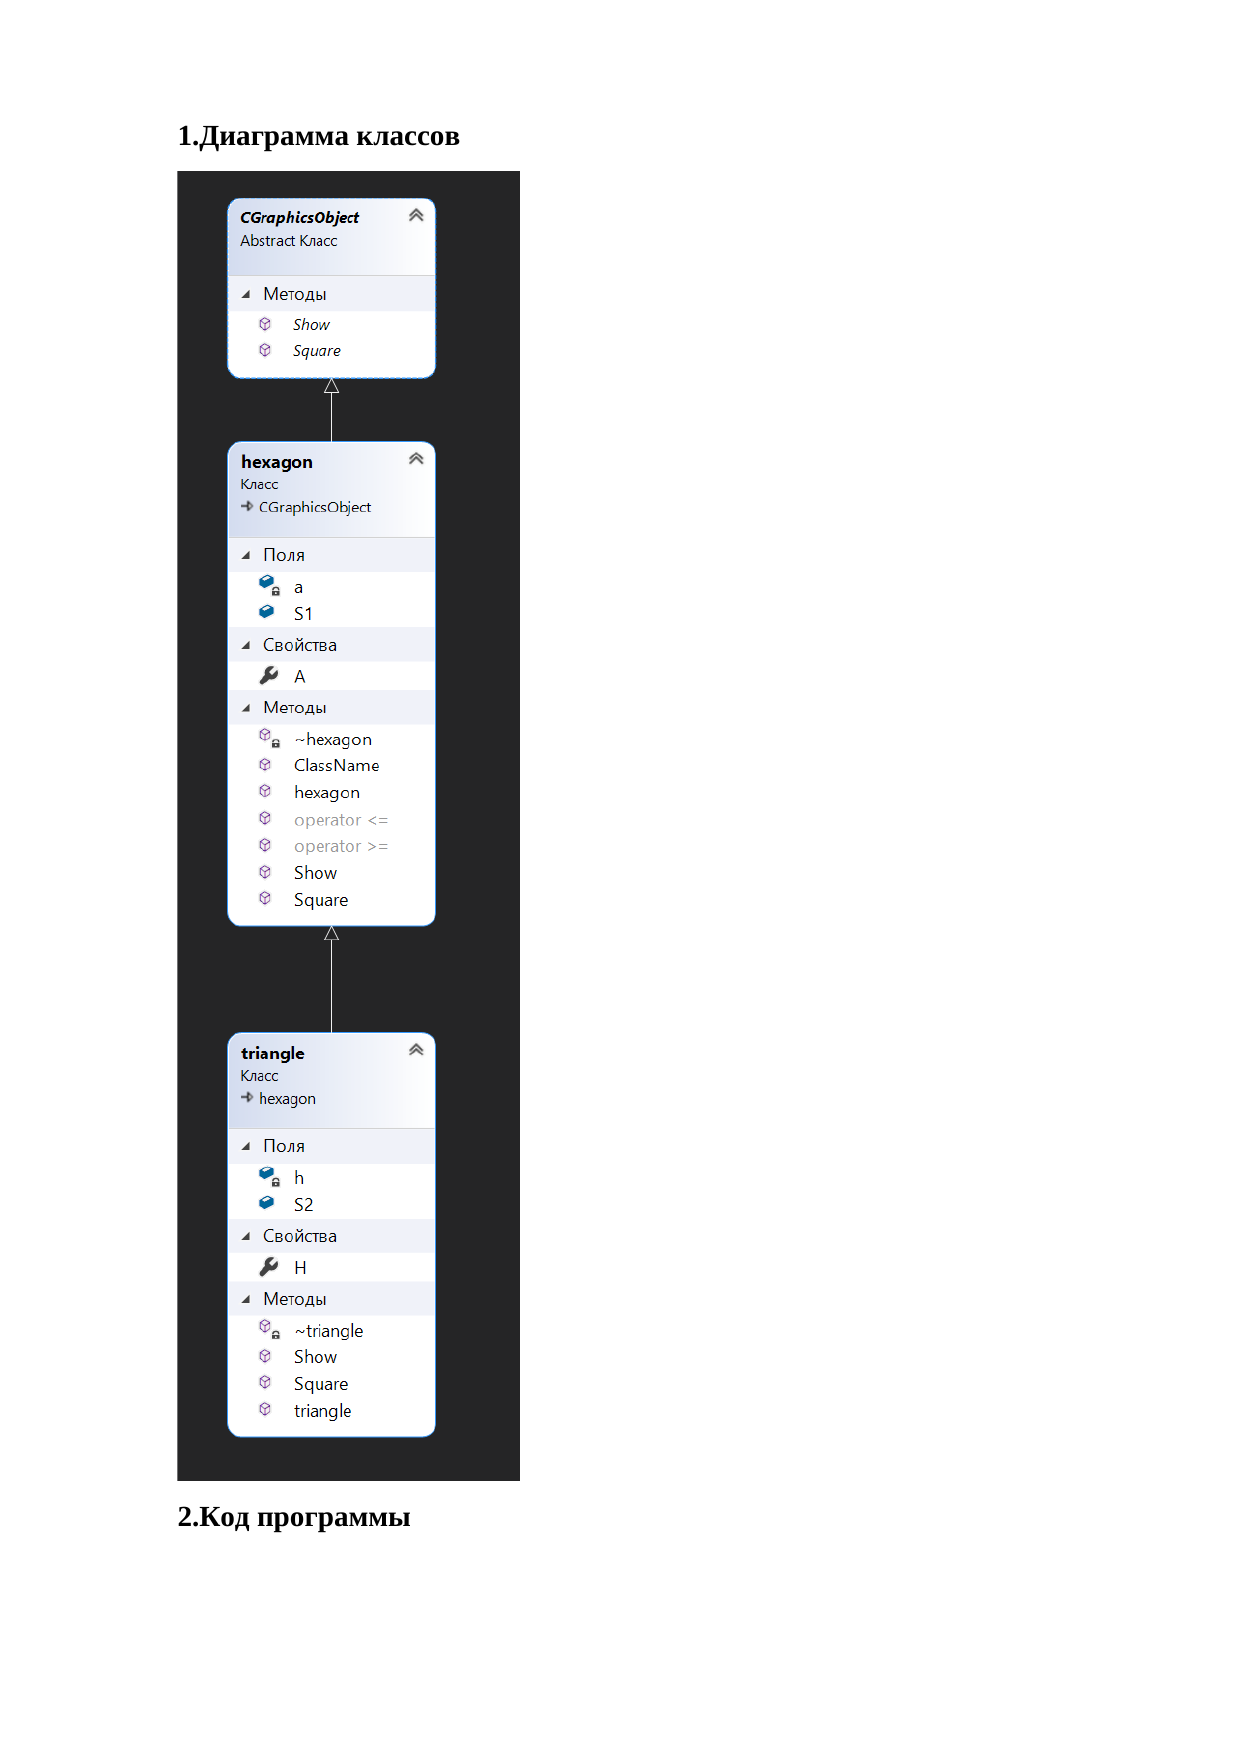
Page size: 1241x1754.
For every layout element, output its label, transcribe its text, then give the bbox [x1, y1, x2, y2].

text 1.Диаграмма классов [177, 118, 1152, 152]
text 2.Код программы [177, 1499, 1152, 1533]
picture [177, 171, 520, 1481]
